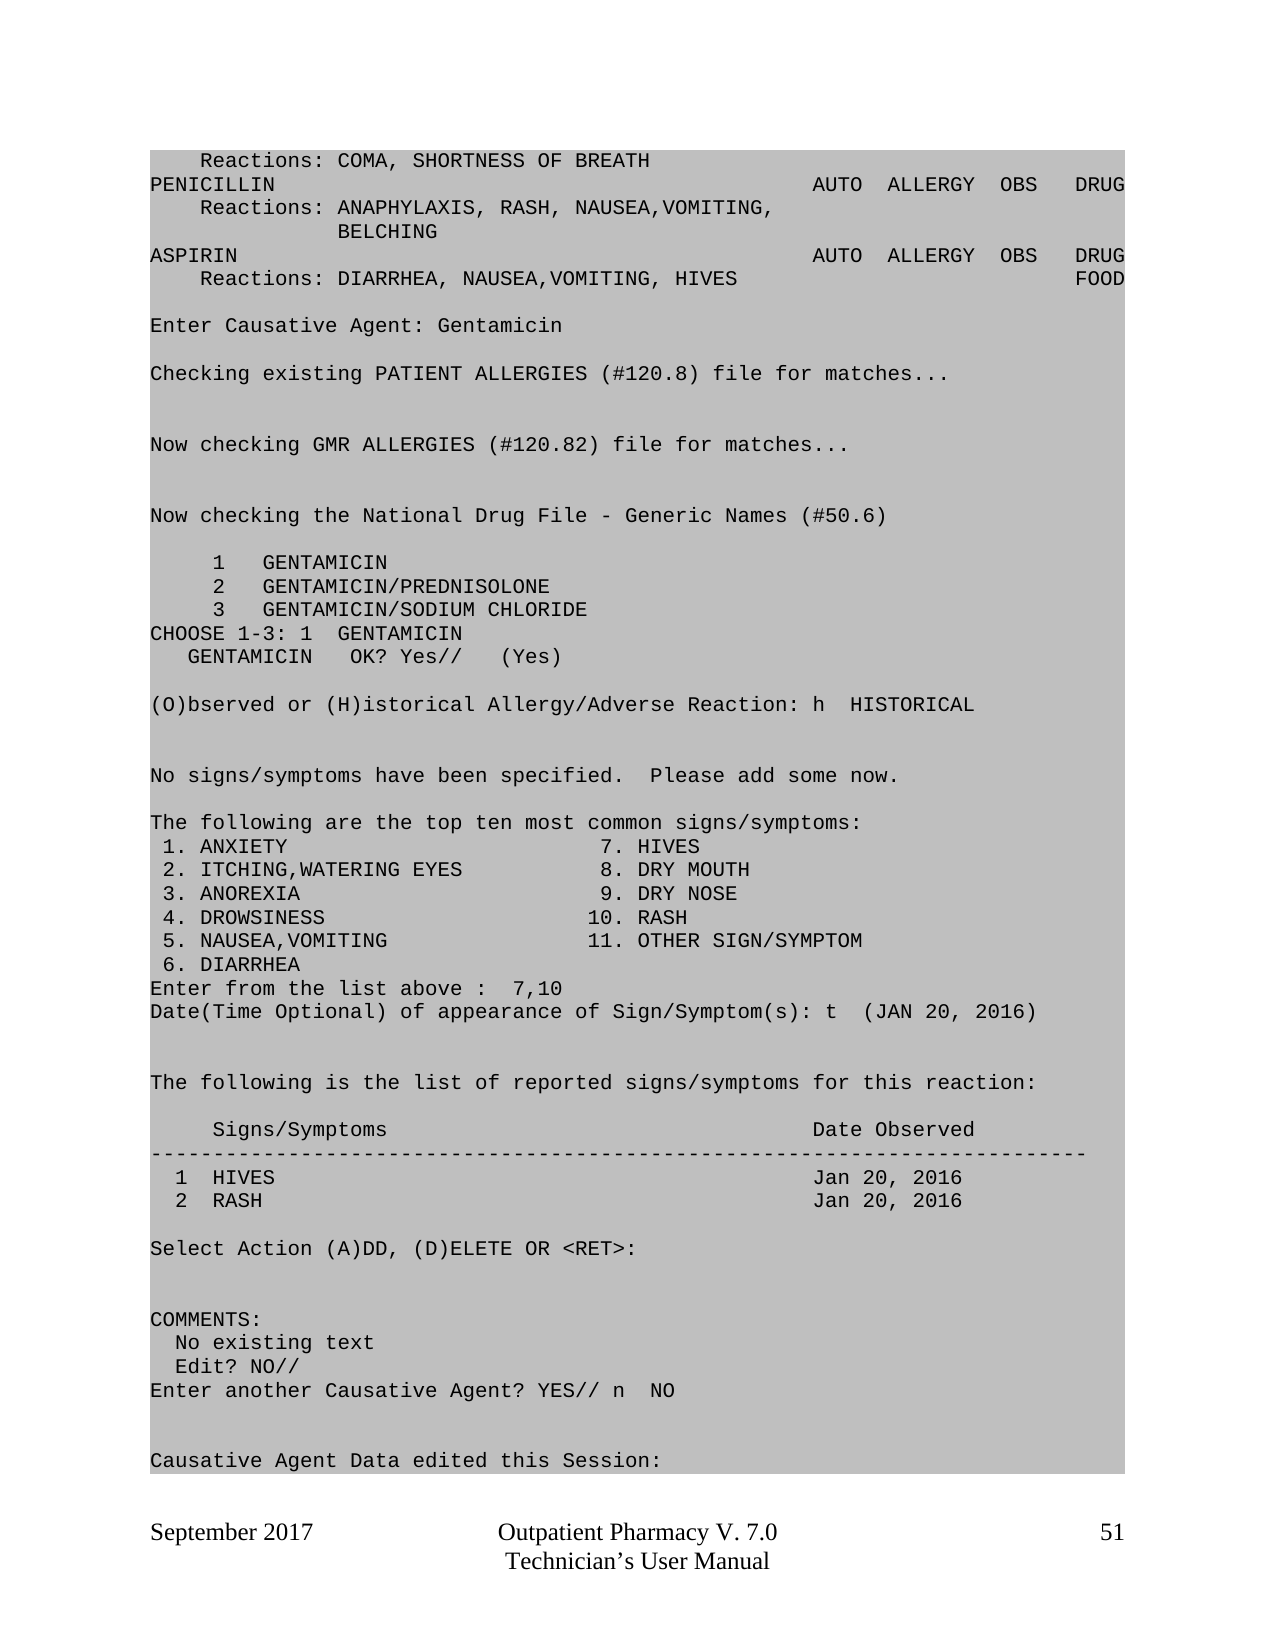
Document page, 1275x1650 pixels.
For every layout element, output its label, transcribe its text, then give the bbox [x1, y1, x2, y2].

text 1 HIVES Jan 20, 2016 [150, 1167, 1125, 1190]
text Select Action (A)DD, (D)ELETE OR <RET>: [150, 1238, 1125, 1261]
text Enter another Causative Agent? YES// n NO [150, 1379, 1125, 1403]
text (O)bserved or (H)istorical Allergy/Adverse Reaction: h HISTORICAL [150, 694, 1125, 717]
text Enter Causative Agent: Gentamicin [150, 316, 1125, 339]
text Date(Time Optional) of appearance of Sign/Symptom(s): t (JAN 20, 2016) [150, 1001, 1125, 1025]
text 6. DIARRHEA [150, 954, 1125, 978]
text 1 GENTAMICIN [150, 552, 1125, 576]
text 2 GENTAMICIN/PREDNISOLONE [150, 576, 1125, 599]
text Causative Agent Data edited this Session: [150, 1451, 1125, 1474]
text CHOOSE 1-3: 1 GENTAMICIN [150, 623, 1125, 647]
text 3 GENTAMICIN/SODIUM CHLORIDE [150, 599, 1125, 623]
text Now checking GMR ALLERGIES (#120.82) file for matches... [150, 434, 1125, 457]
text BELCHING [150, 221, 1125, 244]
text 1. ANXIETY 7. HIVES [150, 836, 1125, 859]
text --------------------------------------------------------------------------- [150, 1143, 1125, 1167]
text ASPIRIN AUTO ALLERGY OBS DRUG [150, 244, 1125, 268]
text The following are the top ten most common signs/symptoms: [150, 812, 1125, 836]
text Reactions: DIARRHEA, NAUSEA,VOMITING, HIVES FOOD [150, 268, 1125, 292]
text No existing text [150, 1332, 1125, 1356]
text Edit? NO// [150, 1356, 1125, 1379]
text COMMENTS: [150, 1309, 1125, 1332]
text 4. DROWSINESS 10. RASH [150, 907, 1125, 930]
text Checking existing PATIENT ALLERGIES (#120.8) file for matches... [150, 363, 1125, 386]
text GENTAMICIN OK? Yes// (Yes) [150, 647, 1125, 670]
text Now checking the National Drug File - Generic Names (#50.6) [150, 505, 1125, 528]
text 5. NAUSEA,VOMITING 11. OTHER SIGN/SYMPTOM [150, 930, 1125, 954]
text The following is the list of reported signs/symptoms for this reaction: [150, 1072, 1125, 1096]
text PENICILLIN AUTO ALLERGY OBS DRUG [150, 174, 1125, 197]
text 2 RASH Jan 20, 2016 [150, 1190, 1125, 1214]
text Reactions: ANAPHYLAXIS, RASH, NAUSEA,VOMITING, [150, 197, 1125, 221]
text Enter from the list above : 7,10 [150, 978, 1125, 1001]
text 2. ITCHING,WATERING EYES 8. DRY MOUTH [150, 859, 1125, 883]
text 3. ANOREXIA 9. DRY NOSE [150, 883, 1125, 907]
text Reactions: COMA, SHORTNESS OF BREATH [150, 150, 1125, 174]
text Signs/Symptoms Date Observed [150, 1119, 1125, 1143]
text No signs/symptoms have been specified. Please add some now. [150, 765, 1125, 788]
